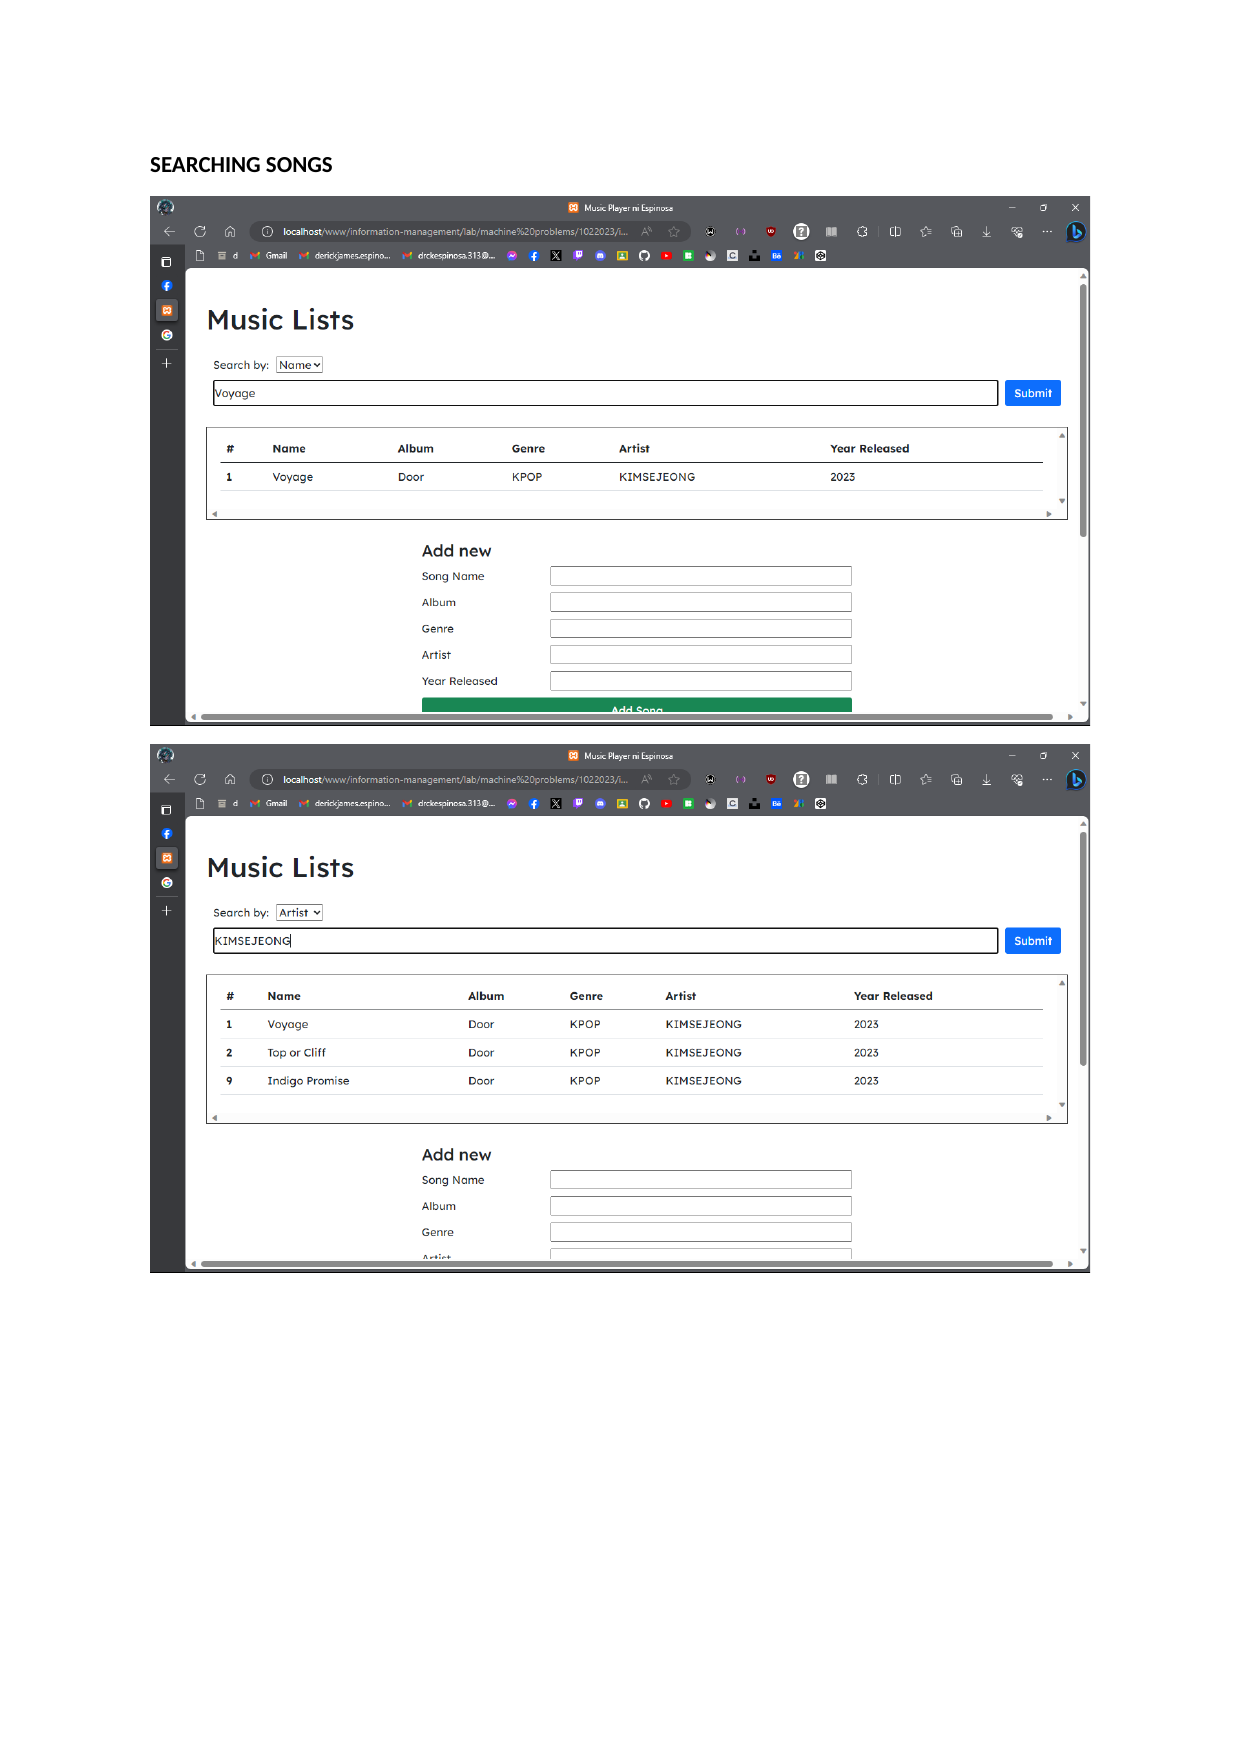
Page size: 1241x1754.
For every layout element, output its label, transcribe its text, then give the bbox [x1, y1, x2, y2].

text SEARCHING SONGS [150, 150, 1090, 178]
picture [150, 744, 1091, 1273]
picture [150, 196, 1091, 726]
